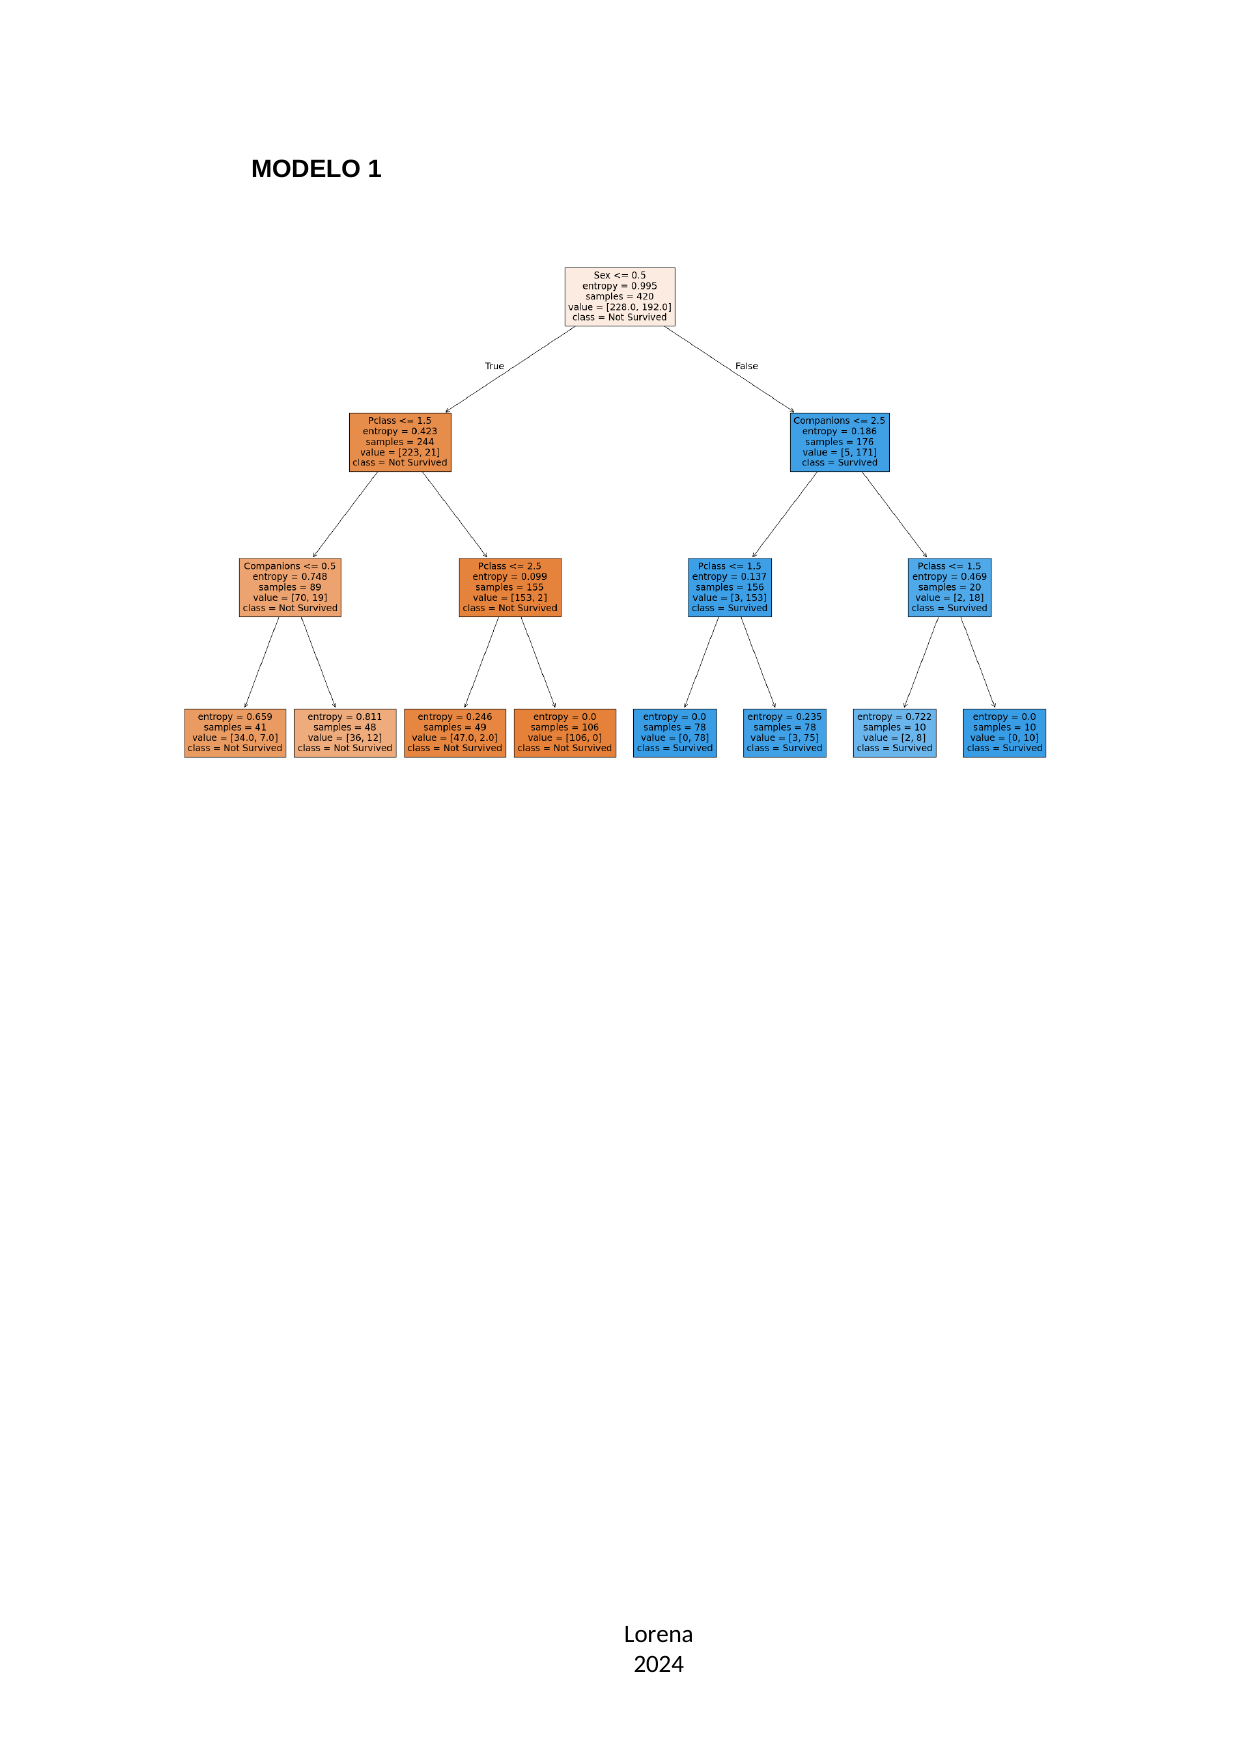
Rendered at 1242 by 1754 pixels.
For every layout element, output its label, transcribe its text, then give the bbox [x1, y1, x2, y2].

picture [177, 220, 1063, 809]
text MODELO 1 [177, 154, 1064, 182]
